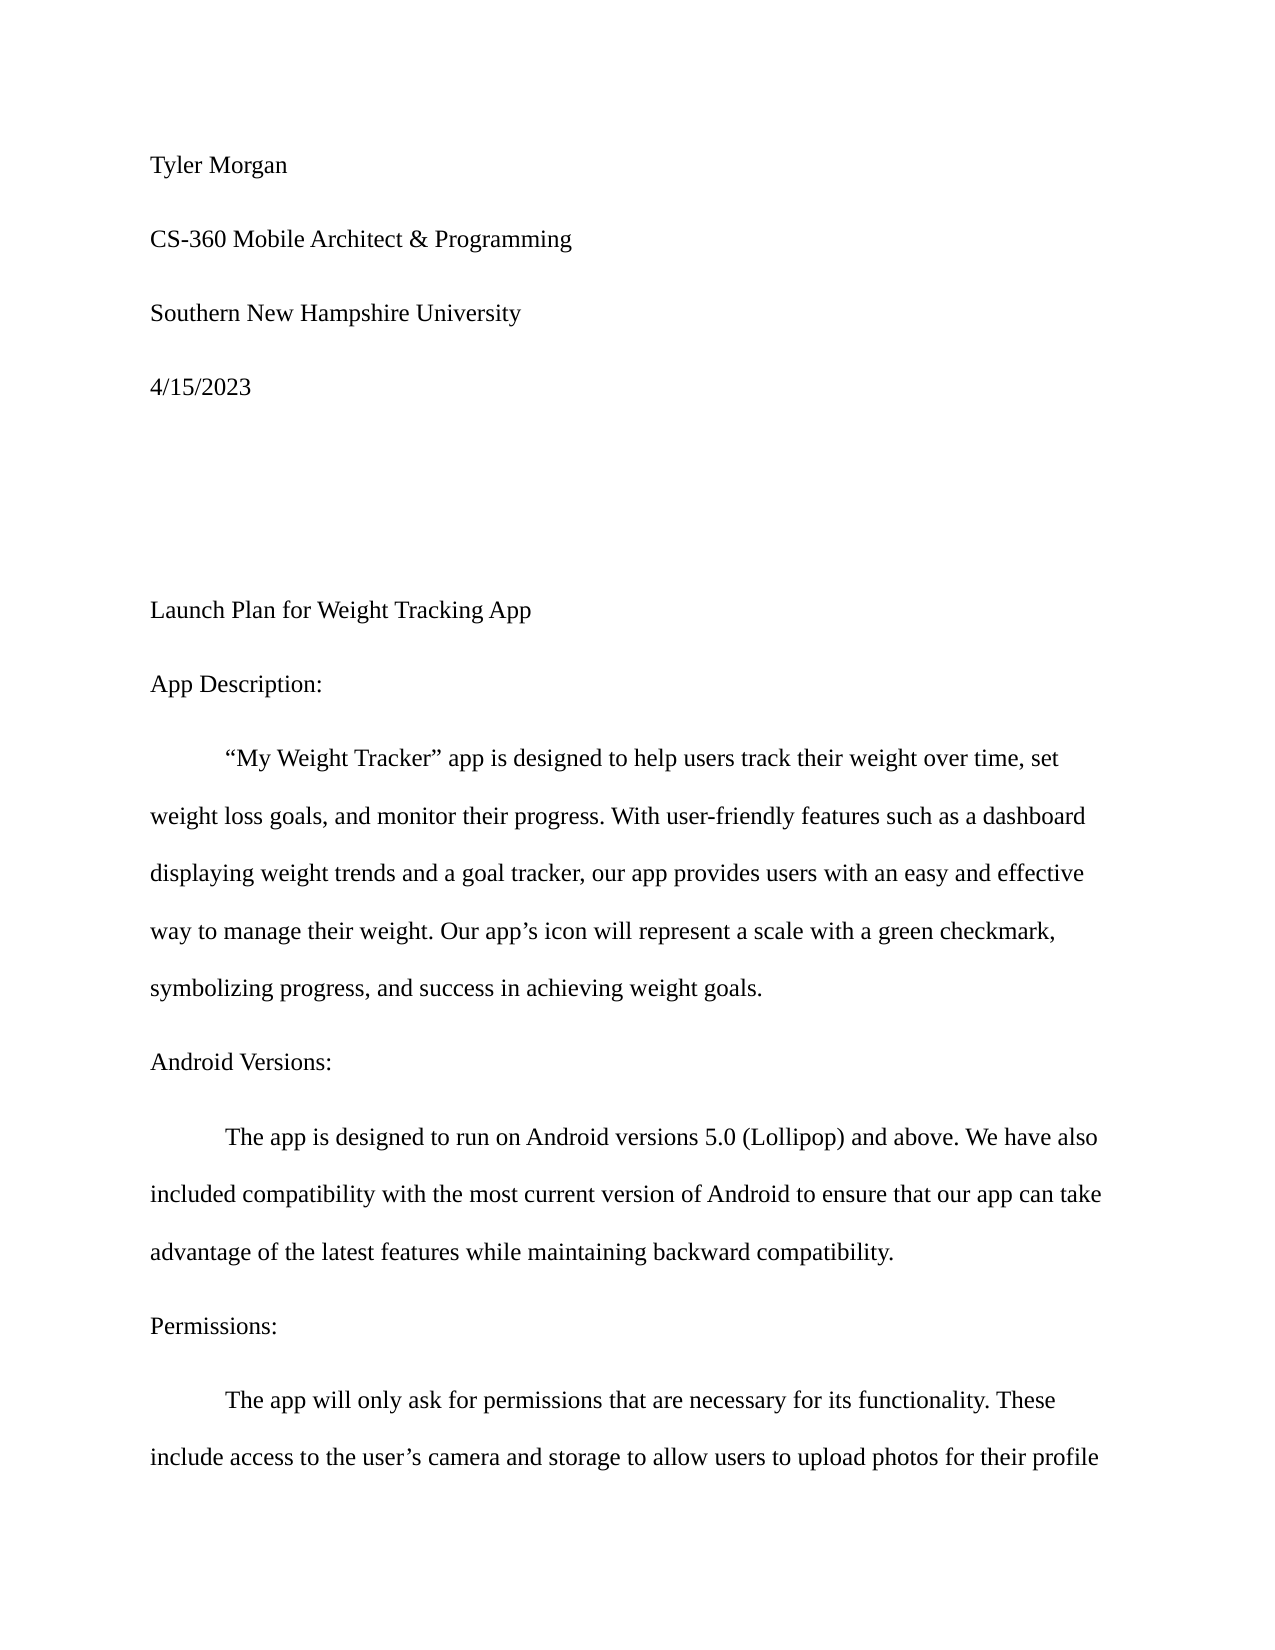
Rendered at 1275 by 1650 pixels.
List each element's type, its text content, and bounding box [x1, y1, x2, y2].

text The app is designed to run on Android versions 5.0 (Lollipop) and above. We have also included compatibility with the most current version of Android to ensure that our app can take advantage of the latest features while maintaining backward compatibility. [150, 1122, 1125, 1265]
text Launch Plan for Weight Tracking App [150, 595, 1125, 624]
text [150, 1385, 1125, 1471]
text 4/15/2023 [150, 372, 1125, 401]
text “My Weight Tracker” app is designed to help users track their weight over time, set weight loss goals, and monitor their progress. With user-friendly features such as a dashboard displaying weight trends and a goal tracker, our app provides users with an easy and effective way to manage their weight. Our app’s icon will represent a scale with a green checkmark, symbolizing progress, and success in achieving weight goals. [150, 743, 1125, 1002]
text CS-360 Mobile Architect & Programming [150, 224, 1125, 253]
text Southern New Hampshire University [150, 298, 1125, 327]
text Tyler Morgan [150, 150, 1125, 179]
text App Description: [150, 669, 1125, 698]
text Android Versions: [150, 1047, 1125, 1076]
text Permissions: [150, 1311, 1125, 1339]
